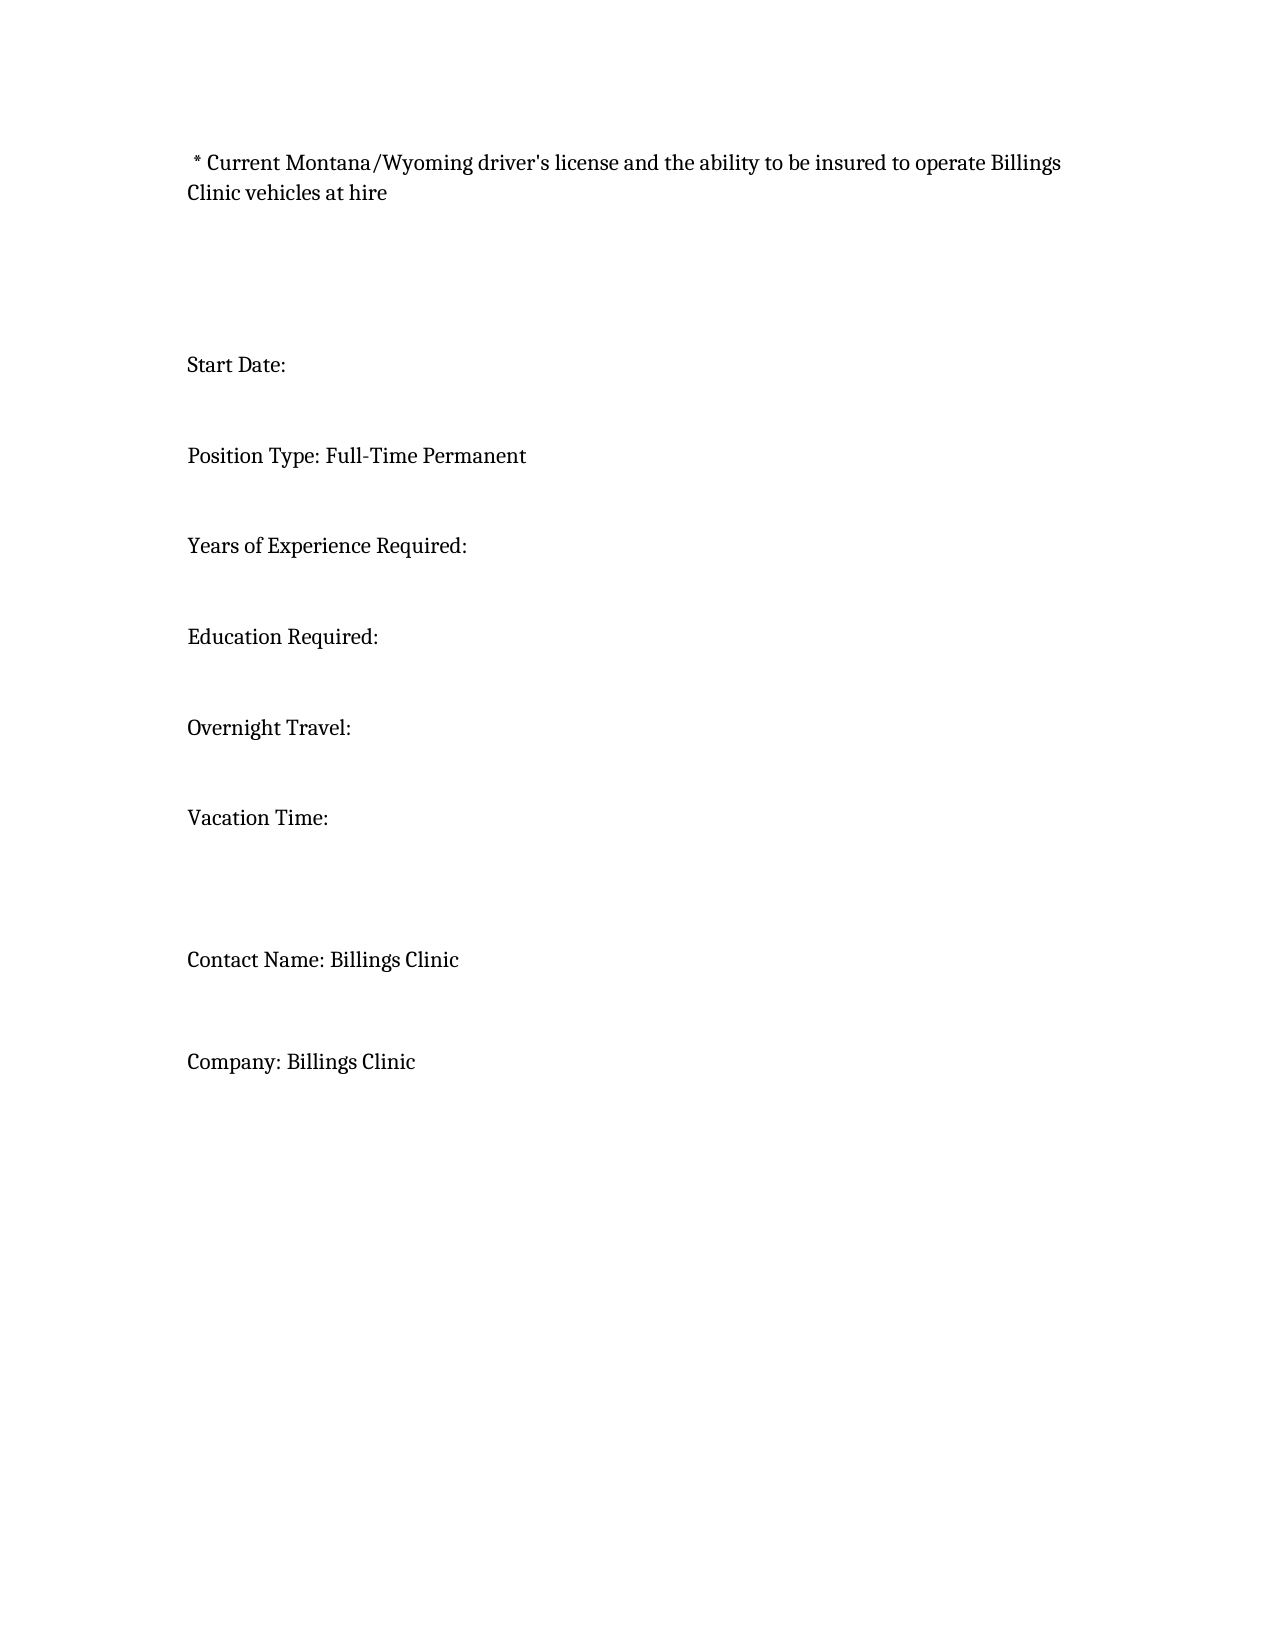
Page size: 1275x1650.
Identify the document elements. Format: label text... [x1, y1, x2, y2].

text Start Date: Position Type: Full-Time Permanent Years of Experience Required: Education Required: Overnight Travel: Vacation Time: [187, 352, 1087, 922]
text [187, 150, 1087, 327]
text Contact Name: Billings Clinic [187, 947, 1087, 973]
text Company: Billings Clinic [187, 1049, 1087, 1075]
